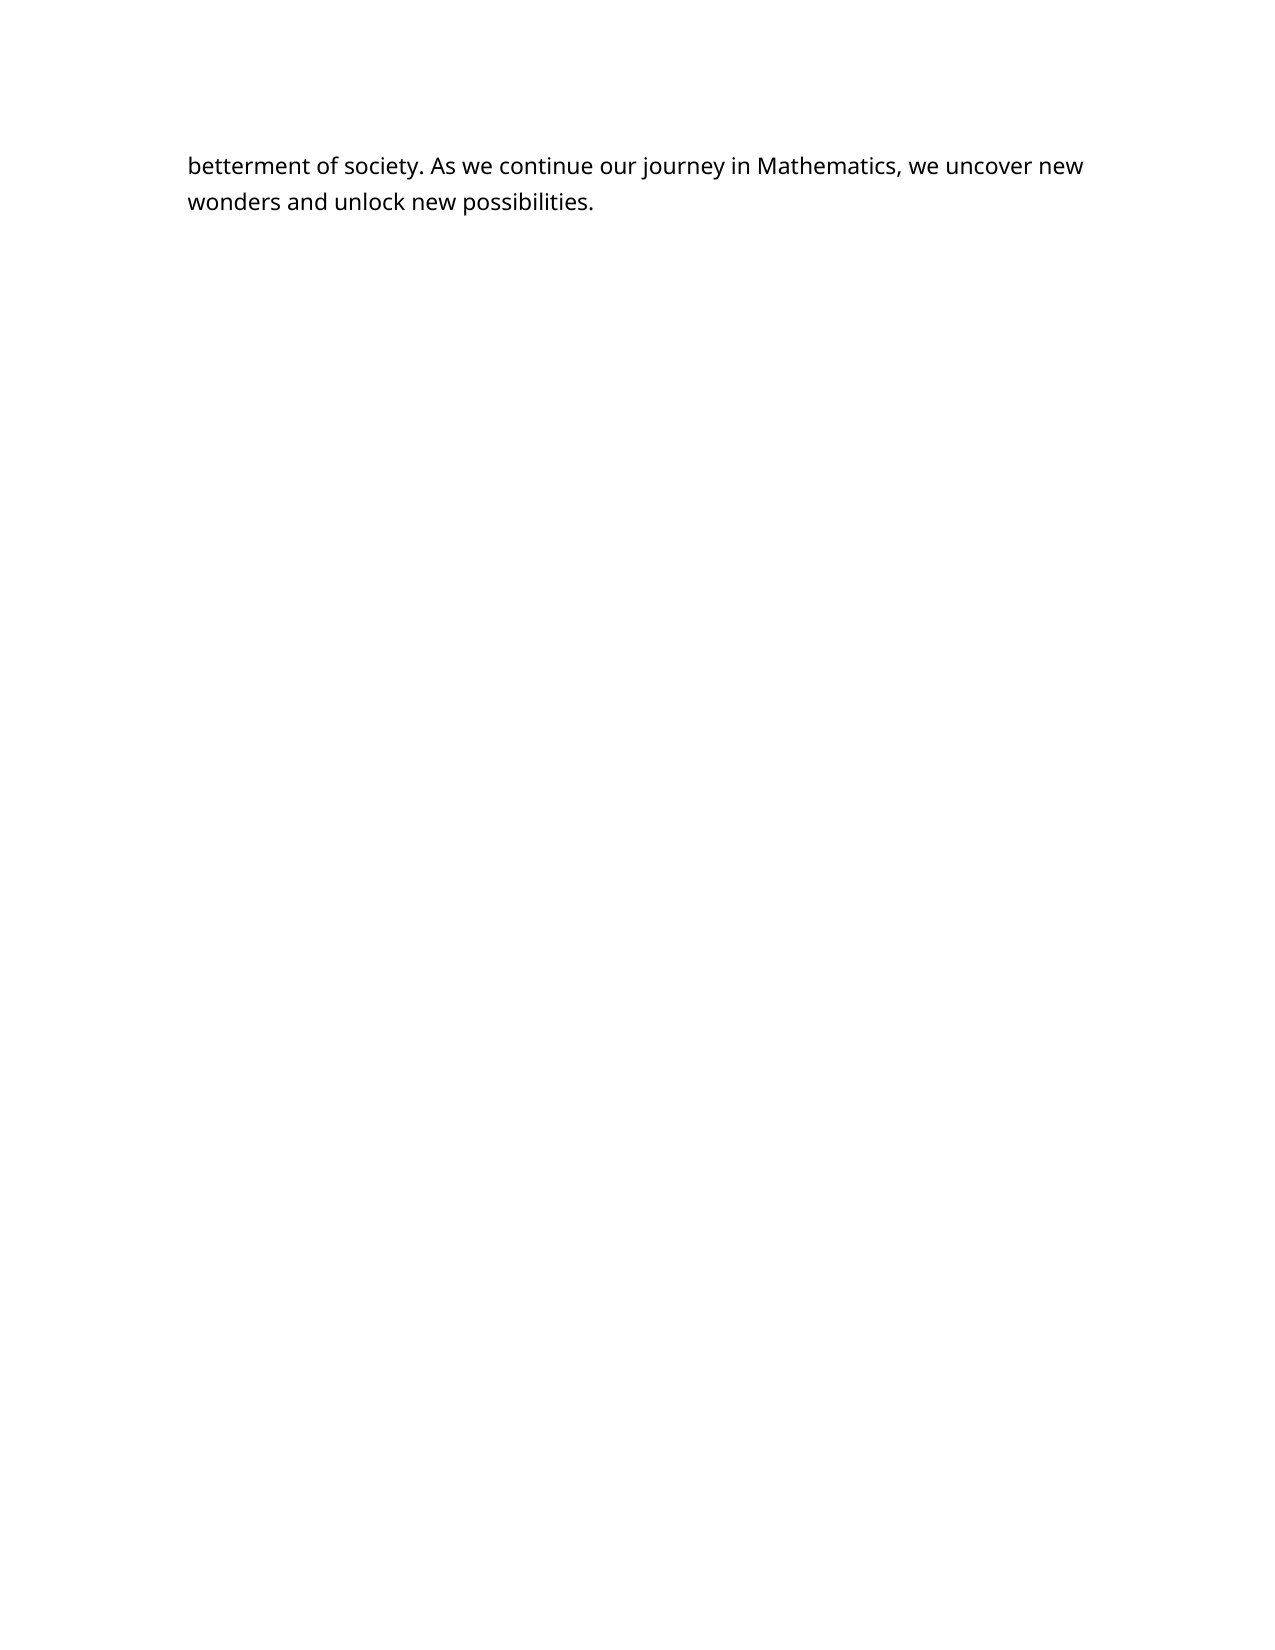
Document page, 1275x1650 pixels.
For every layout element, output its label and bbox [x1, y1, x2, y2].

text [187, 150, 1087, 217]
